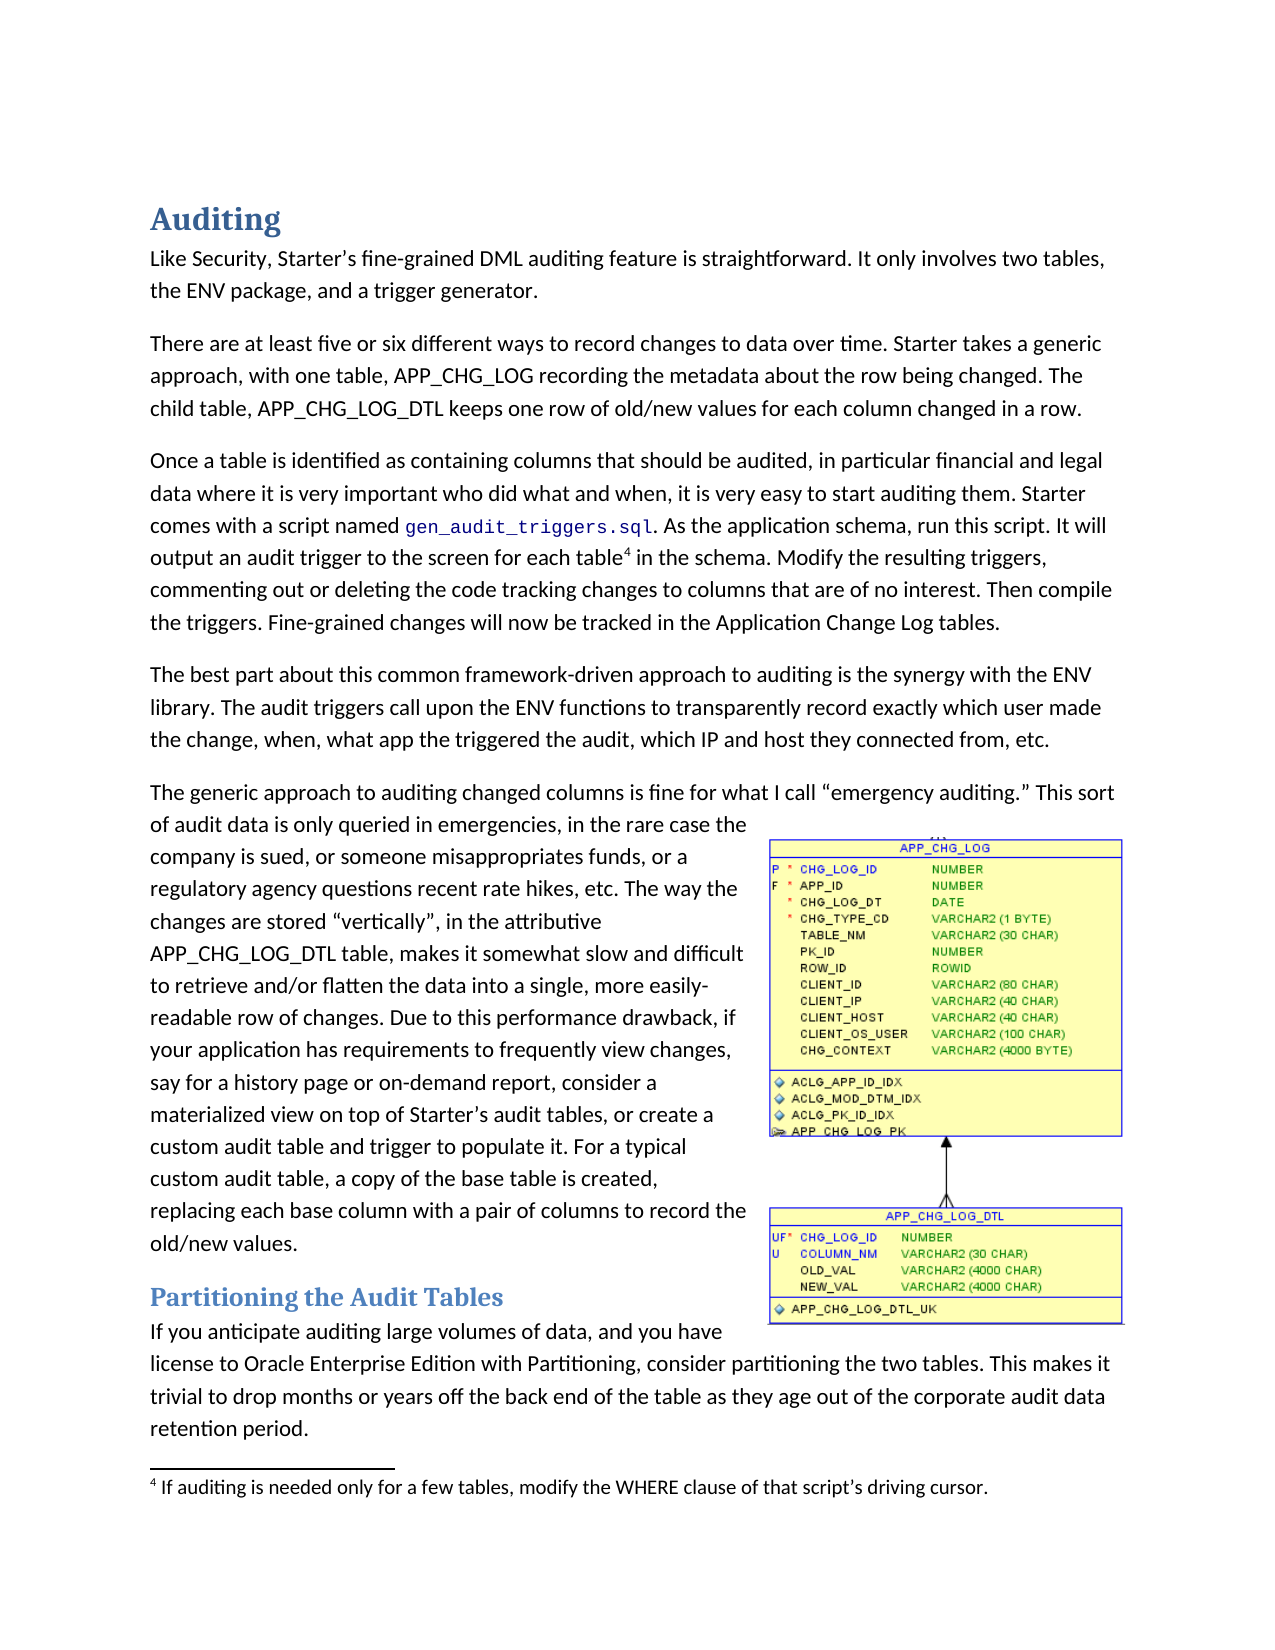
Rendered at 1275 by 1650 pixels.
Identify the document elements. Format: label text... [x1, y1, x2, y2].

text Like Security, Starter’s fine-grained DML auditing feature is straightforward. It only involves two tables, the ENV package, and a trigger generator. [150, 244, 1125, 304]
text The best part about this common framework-driven approach to auditing is the synergy with the ENV library. The audit triggers call upon the ENV functions to transparently record exactly which user made the change, when, what app the triggered the audit, which IP and host they connected from, etc. [150, 661, 1125, 753]
text Once a table is identified as containing columns that should be audited, in particular financial and legal data where it is very important who did what and when, it is very easy to start auditing them. Starter comes with a script named gen_audit_triggers.sql. As the application schema, run this script. It will output an audit trigger to the screen for each table in the schema. Modify the resulting triggers, commenting out or deleting the code tracking changes to columns that are of no interest. Then compile the triggers. Fine-grained changes will now be tracked in the Application Change Log tables. [150, 447, 1125, 636]
subtitle Auditing [150, 200, 1125, 238]
subtitle Partitioning the Audit Tables [150, 1282, 767, 1313]
text If you anticipate auditing large volumes of data, and you have license to Oracle Enterprise Edition with Partitioning, consider partitioning the two tables. This makes it trivial to drop months or years off the back end of the table as they age out of the corporate audit data retention period. [150, 1317, 1125, 1442]
text There are at least five or six different ways to record changes to data over time. Starter takes a generic approach, with one table, APP_CHG_LOG recording the metadata about the row being changed. The child table, APP_CHG_LOG_DTL keeps one row of old/new values for each column changed in a row. [150, 329, 1125, 422]
picture [767, 837, 1125, 1325]
